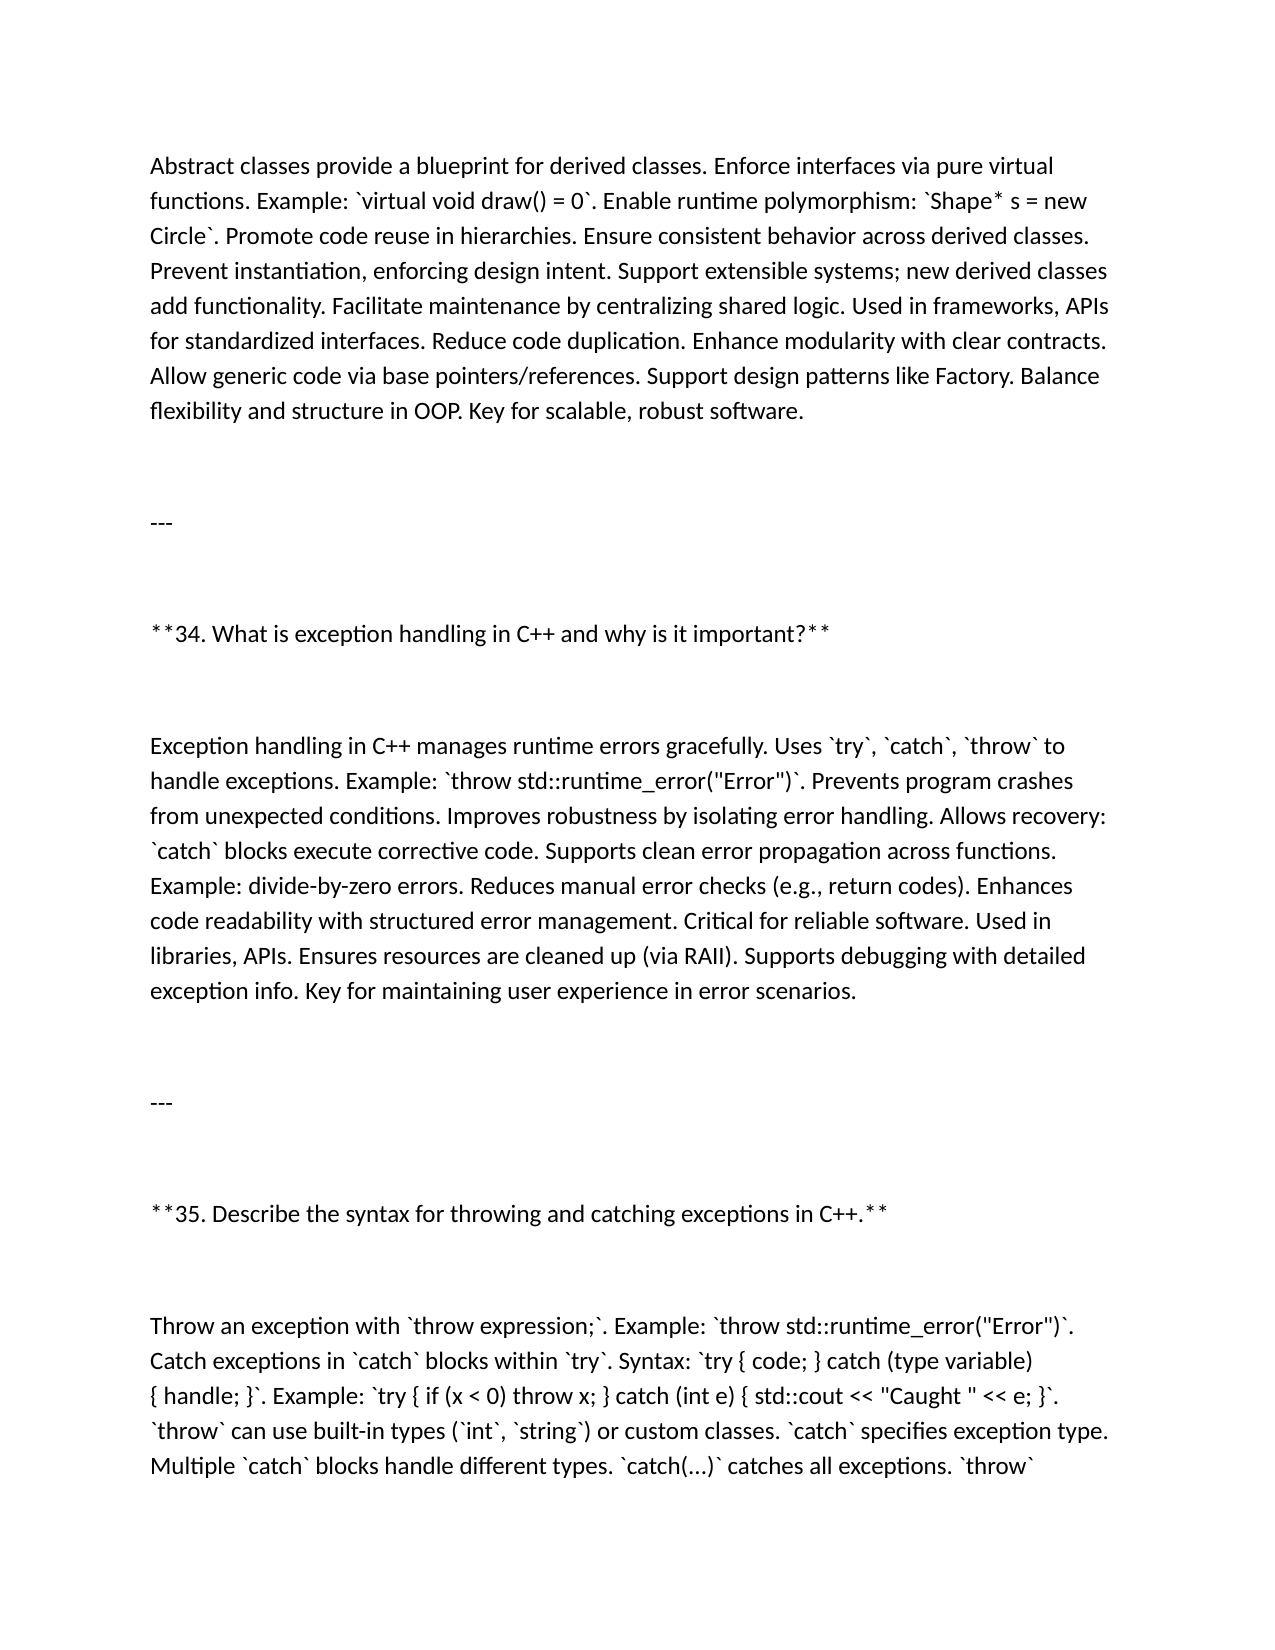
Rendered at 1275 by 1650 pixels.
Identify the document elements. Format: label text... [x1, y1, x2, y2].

text --- [150, 507, 1125, 537]
text Abstract classes provide a blueprint for derived classes. Enforce interfaces via pure virtual functions. Example: `virtual void draw() = 0`. Enable runtime polymorphism: `Shape* s = new Circle`. Promote code reuse in hierarchies. Ensure consistent behavior across derived classes. Prevent instantiation, enforcing design intent. Support extensible systems; new derived classes add functionality. Facilitate maintenance by centralizing shared logic. Used in frameworks, APIs for standardized interfaces. Reduce code duplication. Enhance modularity with clear contracts. Allow generic code via base pointers/references. Support design patterns like Factory. Balance flexibility and structure in OOP. Key for scalable, robust software. [150, 150, 1125, 426]
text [150, 1310, 1125, 1481]
text **35. Describe the syntax for throwing and catching exceptions in C++.** [150, 1198, 1125, 1229]
text --- [150, 1087, 1125, 1117]
text **34. What is exception handling in C++ and why is it important?** [150, 618, 1125, 649]
text Exception handling in C++ manages runtime errors gracefully. Uses `try`, `catch`, `throw` to handle exceptions. Example: `throw std::runtime_error("Error")`. Prevents program crashes from unexpected conditions. Improves robustness by isolating error handling. Allows recovery: `catch` blocks execute corrective code. Supports clean error propagation across functions. Example: divide-by-zero errors. Reduces manual error checks (e.g., return codes). Enhances code readability with structured error management. Critical for reliable software. Used in libraries, APIs. Ensures resources are cleaned up (via RAII). Supports debugging with detailed exception info. Key for maintaining user experience in error scenarios. [150, 730, 1125, 1006]
